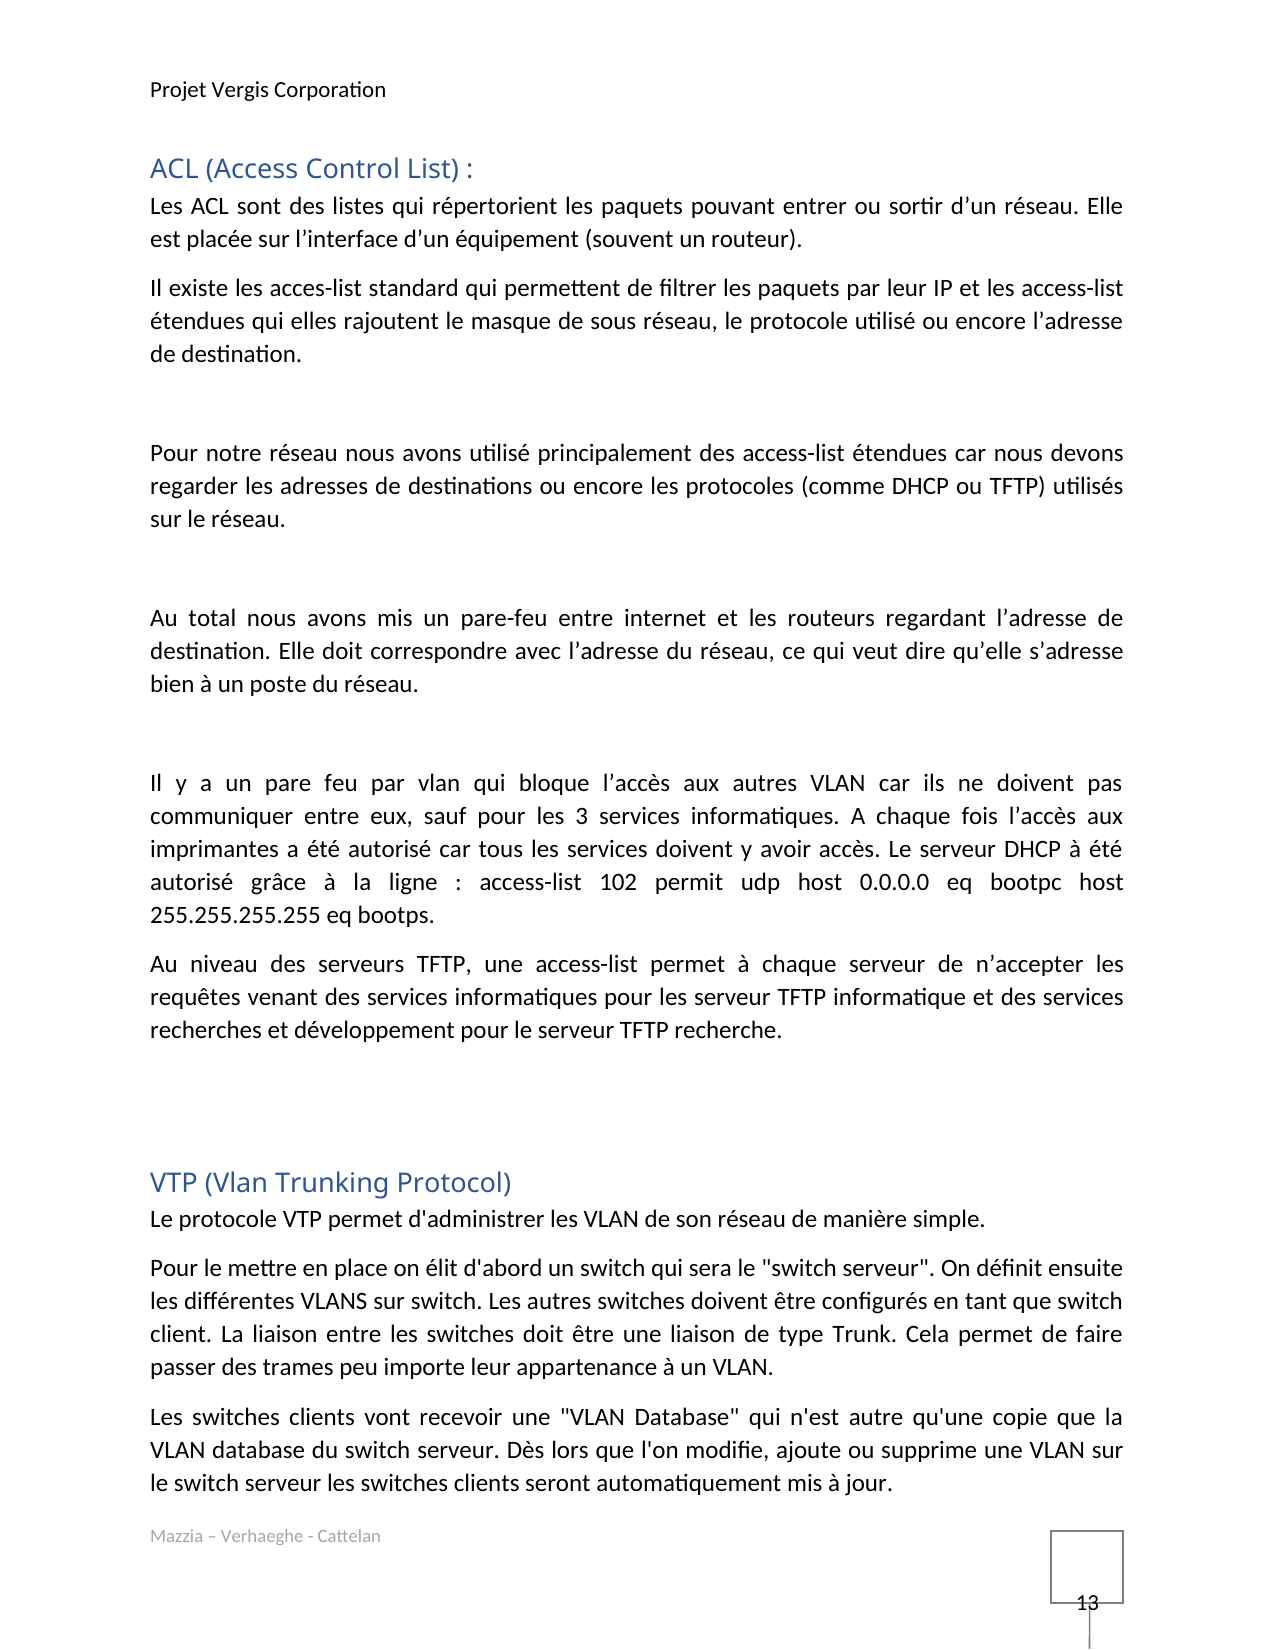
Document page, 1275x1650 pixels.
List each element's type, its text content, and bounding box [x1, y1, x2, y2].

text Au total nous avons mis un pare-feu entre internet et les routeurs regardant l’adresse de destination. Elle doit correspondre avec l’adresse du réseau, ce qui veut dire qu’elle s’adresse bien à un poste du réseau. [150, 602, 1125, 699]
text Il existe les acces-list standard qui permettent de filtrer les paquets par leur IP et les access-list étendues qui elles rajoutent le masque de sous réseau, le protocole utilisé ou encore l’adresse de destination. [150, 272, 1125, 369]
subtitle VTP (Vlan Trunking Protocol) [150, 1163, 1125, 1200]
subtitle ACL (Access Control List) : [150, 150, 1125, 187]
text Pour notre réseau nous avons utilisé principalement des access-list étendues car nous devons regarder les adresses de destinations ou encore les protocoles (comme DHCP ou TFTP) utilisés sur le réseau. [150, 437, 1125, 534]
text Au niveau des serveurs TFTP, une access-list permet à chaque serveur de n’accepter les requêtes venant des services informatiques pour les serveur TFTP informatique et des services recherches et développement pour le serveur TFTP recherche. [150, 948, 1125, 1045]
text Les switches clients vont recevoir une "VLAN Database" qui n'est autre qu'une copie que la VLAN database du switch serveur. Dès lors que l'on modifie, ajoute ou supprime une VLAN sur le switch serveur les switches clients seront automatiquement mis à jour. [150, 1401, 1125, 1497]
text Les ACL sont des listes qui répertorient les paquets pouvant entrer ou sortir d’un réseau. Elle est placée sur l’interface d’un équipement (souvent un routeur). [150, 190, 1125, 253]
text Le protocole VTP permet d'administrer les VLAN de son réseau de manière simple. [150, 1203, 1125, 1233]
text Il y a un pare feu par vlan qui bloque l’accès aux autres VLAN car ils ne doivent pas communiquer entre eux, sauf pour les 3 services informatiques. A chaque fois l’accès aux imprimantes a été autorisé car tous les services doivent y avoir accès. Le serveur DHCP à été autorisé grâce à la ligne : access-list 102 permit udp host 0.0.0.0 eq bootpc host 255.255.255.255 eq bootps. [150, 767, 1125, 929]
text Pour le mettre en place on élit d'abord un switch qui sera le "switch serveur". On définit ensuite les différentes VLANS sur switch. Les autres switches doivent être configurés en tant que switch client. La liaison entre les switches doit être une liaison de type Trunk. Cela permet de faire passer des trames peu importe leur appartenance à un VLAN. [150, 1252, 1125, 1382]
